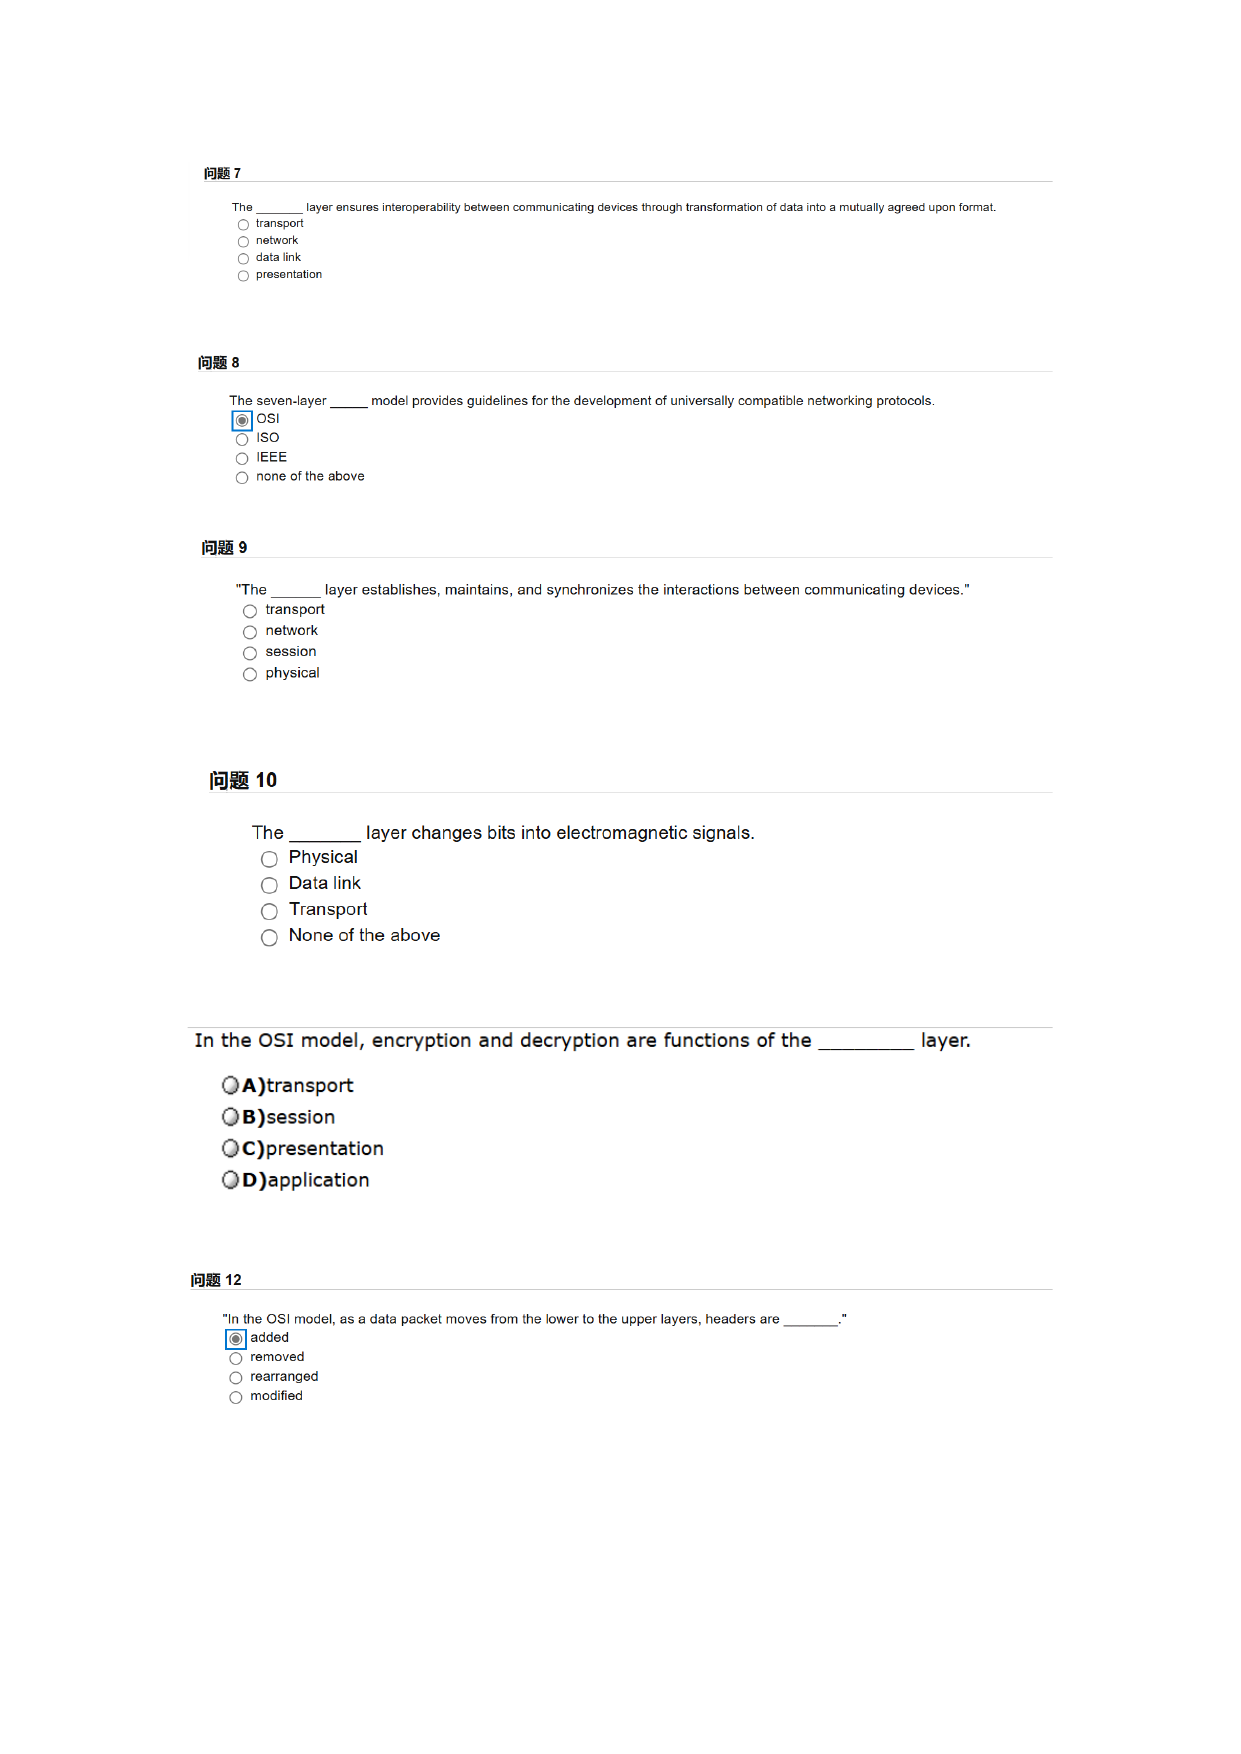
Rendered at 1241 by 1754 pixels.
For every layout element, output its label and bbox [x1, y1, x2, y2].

picture [187, 345, 1053, 498]
picture [187, 1027, 1053, 1195]
picture [187, 162, 1053, 299]
picture [187, 529, 1053, 710]
picture [187, 746, 1053, 987]
picture [187, 1251, 1053, 1422]
